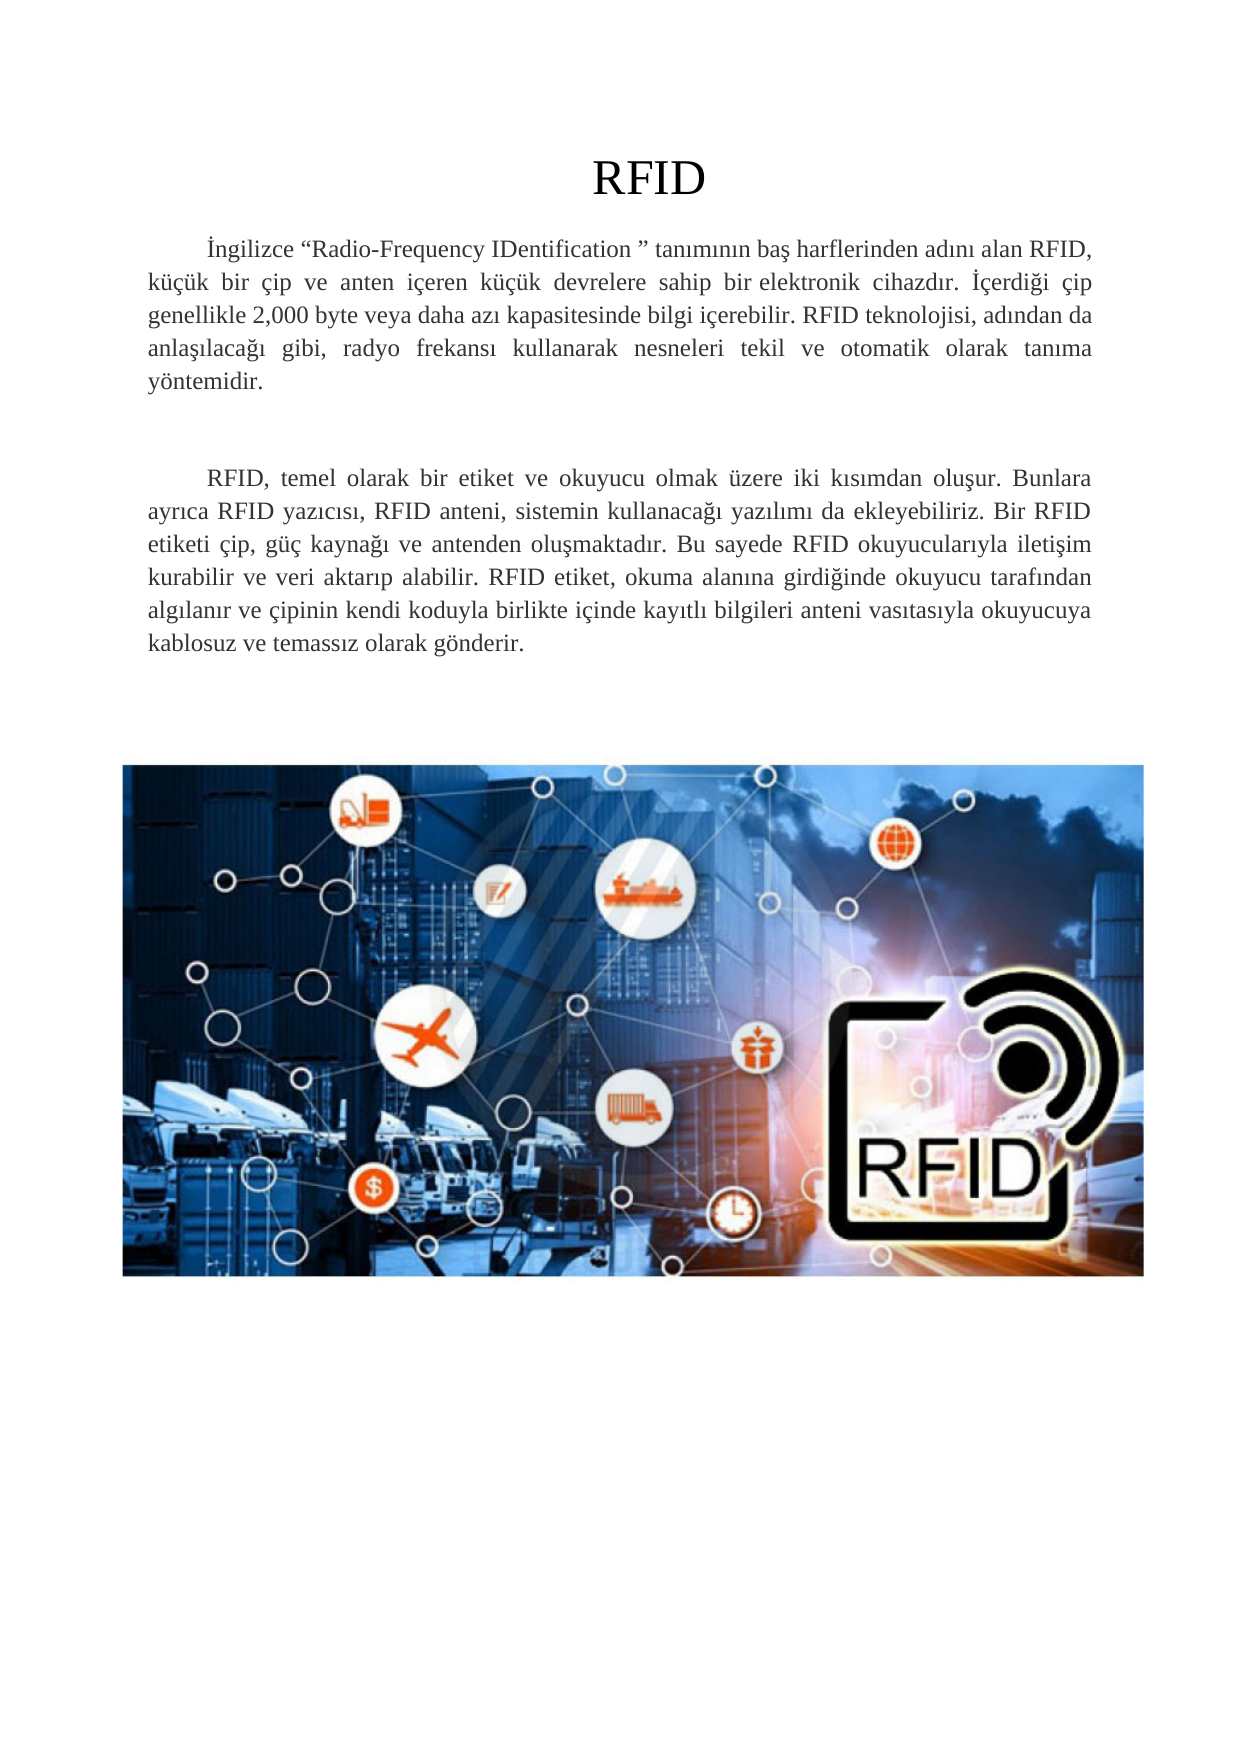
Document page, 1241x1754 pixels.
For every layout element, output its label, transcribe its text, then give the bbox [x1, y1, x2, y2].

text İngilizce “Radio-Frequency IDentification ” tanımının baş harflerinden adını alan RFID, küçük bir çip ve anten içeren küçük devrelere sahip bir elektronik cihazdır. İçerdiği çip genellikle 2,000 byte veya daha azı kapasitesinde bilgi içerebilir. RFID teknolojisi, adından da anlaşılacağı gibi, radyo frekansı kullanarak nesneleri tekil ve otomatik olarak tanıma yöntemidir. [148, 362, 1093, 395]
text İngilizce “Radio-Frequency IDentification ” tanımının baş harflerinden adını alan RFID, küçük bir çip ve anten içeren küçük devrelere sahip bir elektronik cihazdır. İçerdiği çip genellikle 2,000 byte veya daha azı kapasitesinde bilgi içerebilir. RFID teknolojisi, adından da anlaşılacağı gibi, radyo frekansı kullanarak nesneleri tekil ve otomatik olarak tanıma yöntemidir. [148, 234, 1093, 267]
text RFID, temel olarak bir etiket ve okuyucu olmak üzere iki kısımdan oluşur. Bunlara ayrıca RFID yazıcısı, RFID anteni, sistemin kullanacağı yazılımı da ekleyebiliriz. Bir RFID etiketi çip, güç kaynağı ve antenden oluşmaktadır. Bu sayede RFID okuyucularıyla iletişim kurabilir ve veri aktarıp alabilir. RFID etiket, okuma alanına girdiğinde okuyucu tarafından algılanır ve çipinin kendi koduyla birlikte içinde kayıtlı bilgileri anteni vasıtasıyla okuyucuya kablosuz ve temassız olarak gönderir. [148, 463, 1093, 657]
text RFID [148, 148, 1093, 205]
picture [122, 741, 1144, 1309]
